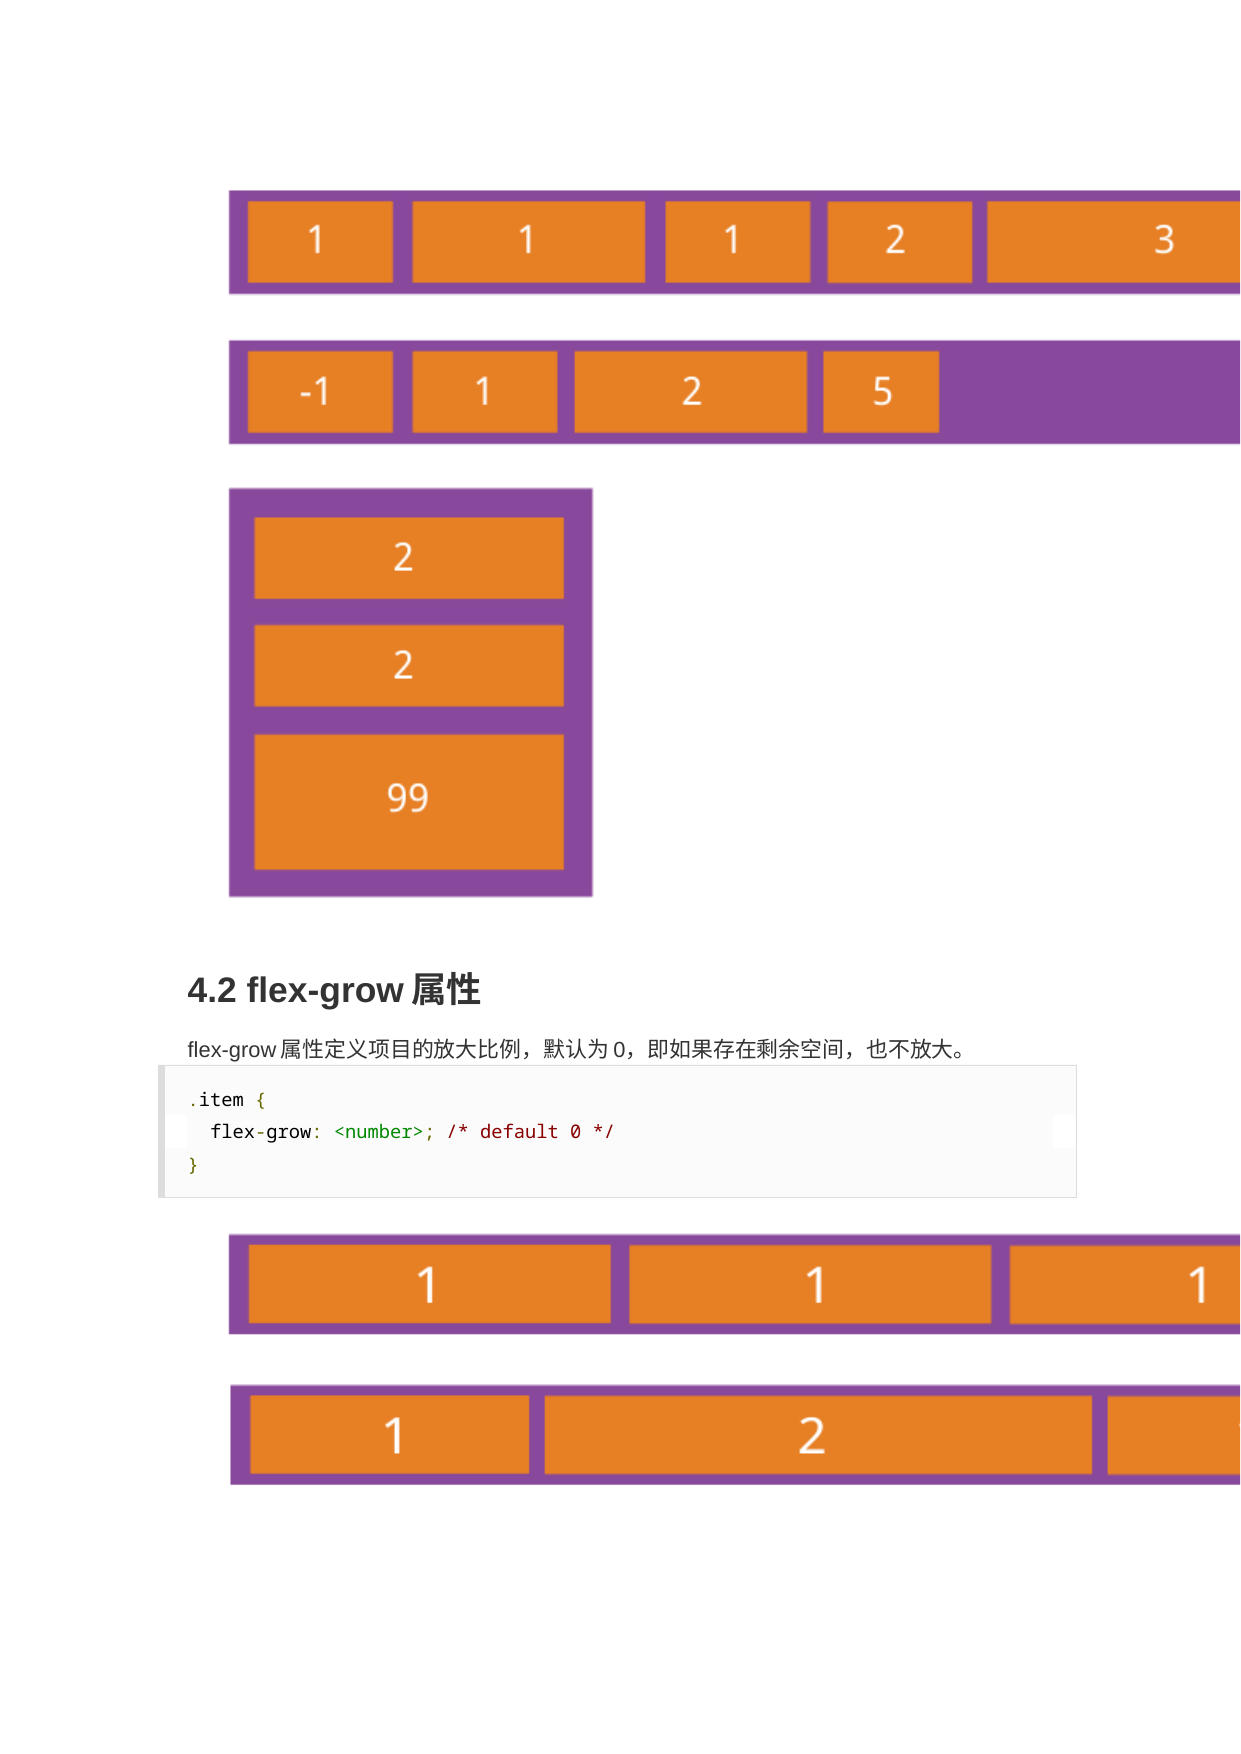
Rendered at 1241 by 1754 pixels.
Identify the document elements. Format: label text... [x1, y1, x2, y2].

text } [165, 1129, 1076, 1197]
text flex-grow: <number>; /* default 0 */ [187, 1115, 1053, 1129]
text .item { [165, 1066, 1076, 1115]
picture [187, 162, 1241, 912]
text 4.2 flex-grow属性 [187, 954, 1053, 1019]
picture [187, 1198, 1241, 1529]
text flex-grow属性定义项目的放大比例，默认为0，即如果存在剩余空间，也不放大。 [187, 1032, 1053, 1064]
